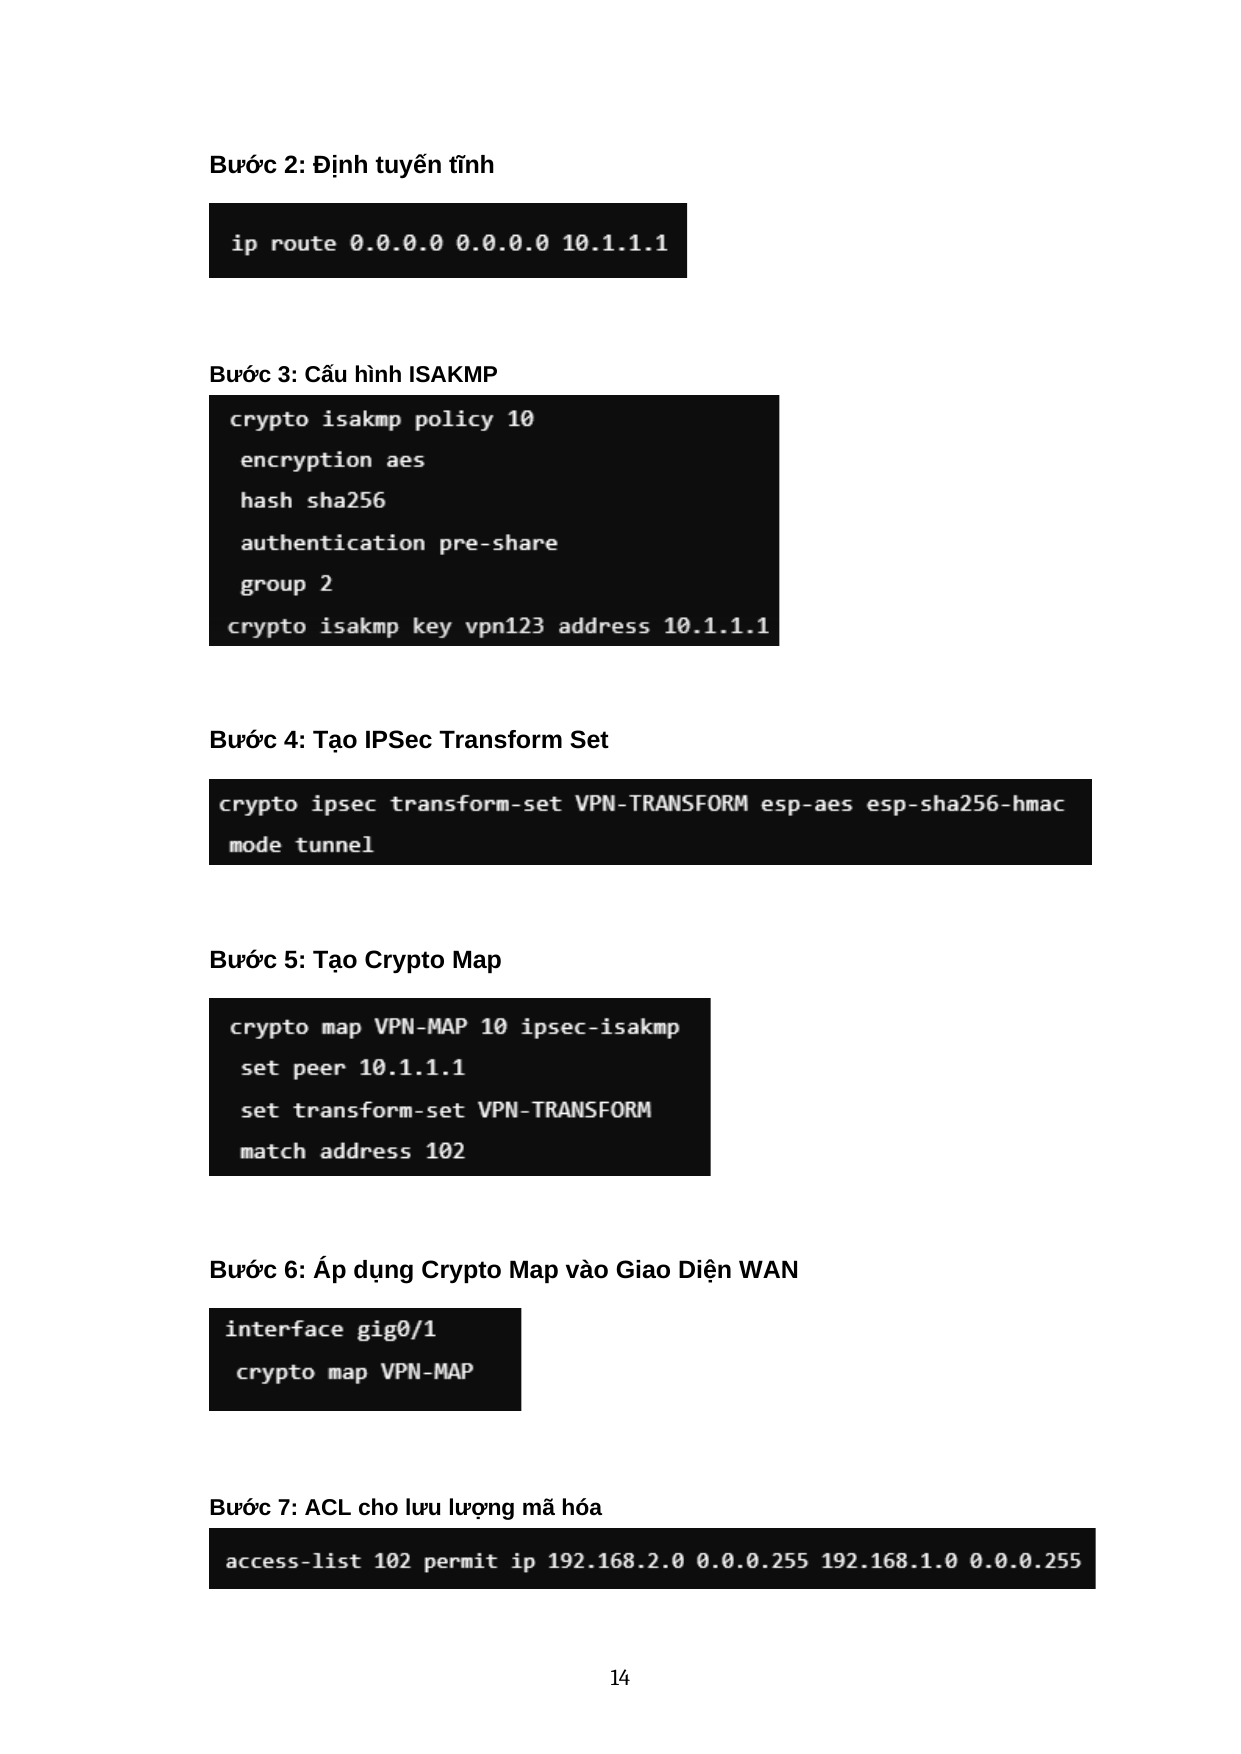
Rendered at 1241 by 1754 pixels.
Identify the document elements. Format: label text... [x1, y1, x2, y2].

picture [209, 203, 688, 278]
text Bước 5: Tạo Crypto Map [209, 945, 1031, 973]
text Bước 6: Áp dụng Crypto Map vào Giao Diện WAN [209, 1255, 1031, 1283]
picture [209, 1528, 1096, 1589]
picture [209, 998, 711, 1176]
subtitle Bước 7: ACL cho lưu lượng mã hóa [209, 1494, 1031, 1520]
subtitle Bước 3: Cấu hình ISAKMP [209, 361, 1031, 387]
picture [209, 1308, 522, 1411]
picture [209, 395, 780, 646]
picture [209, 779, 1092, 865]
text Bước 2: Định tuyến tĩnh [209, 150, 1031, 179]
text Bước 4: Tạo IPSec Transform Set [209, 725, 1031, 754]
